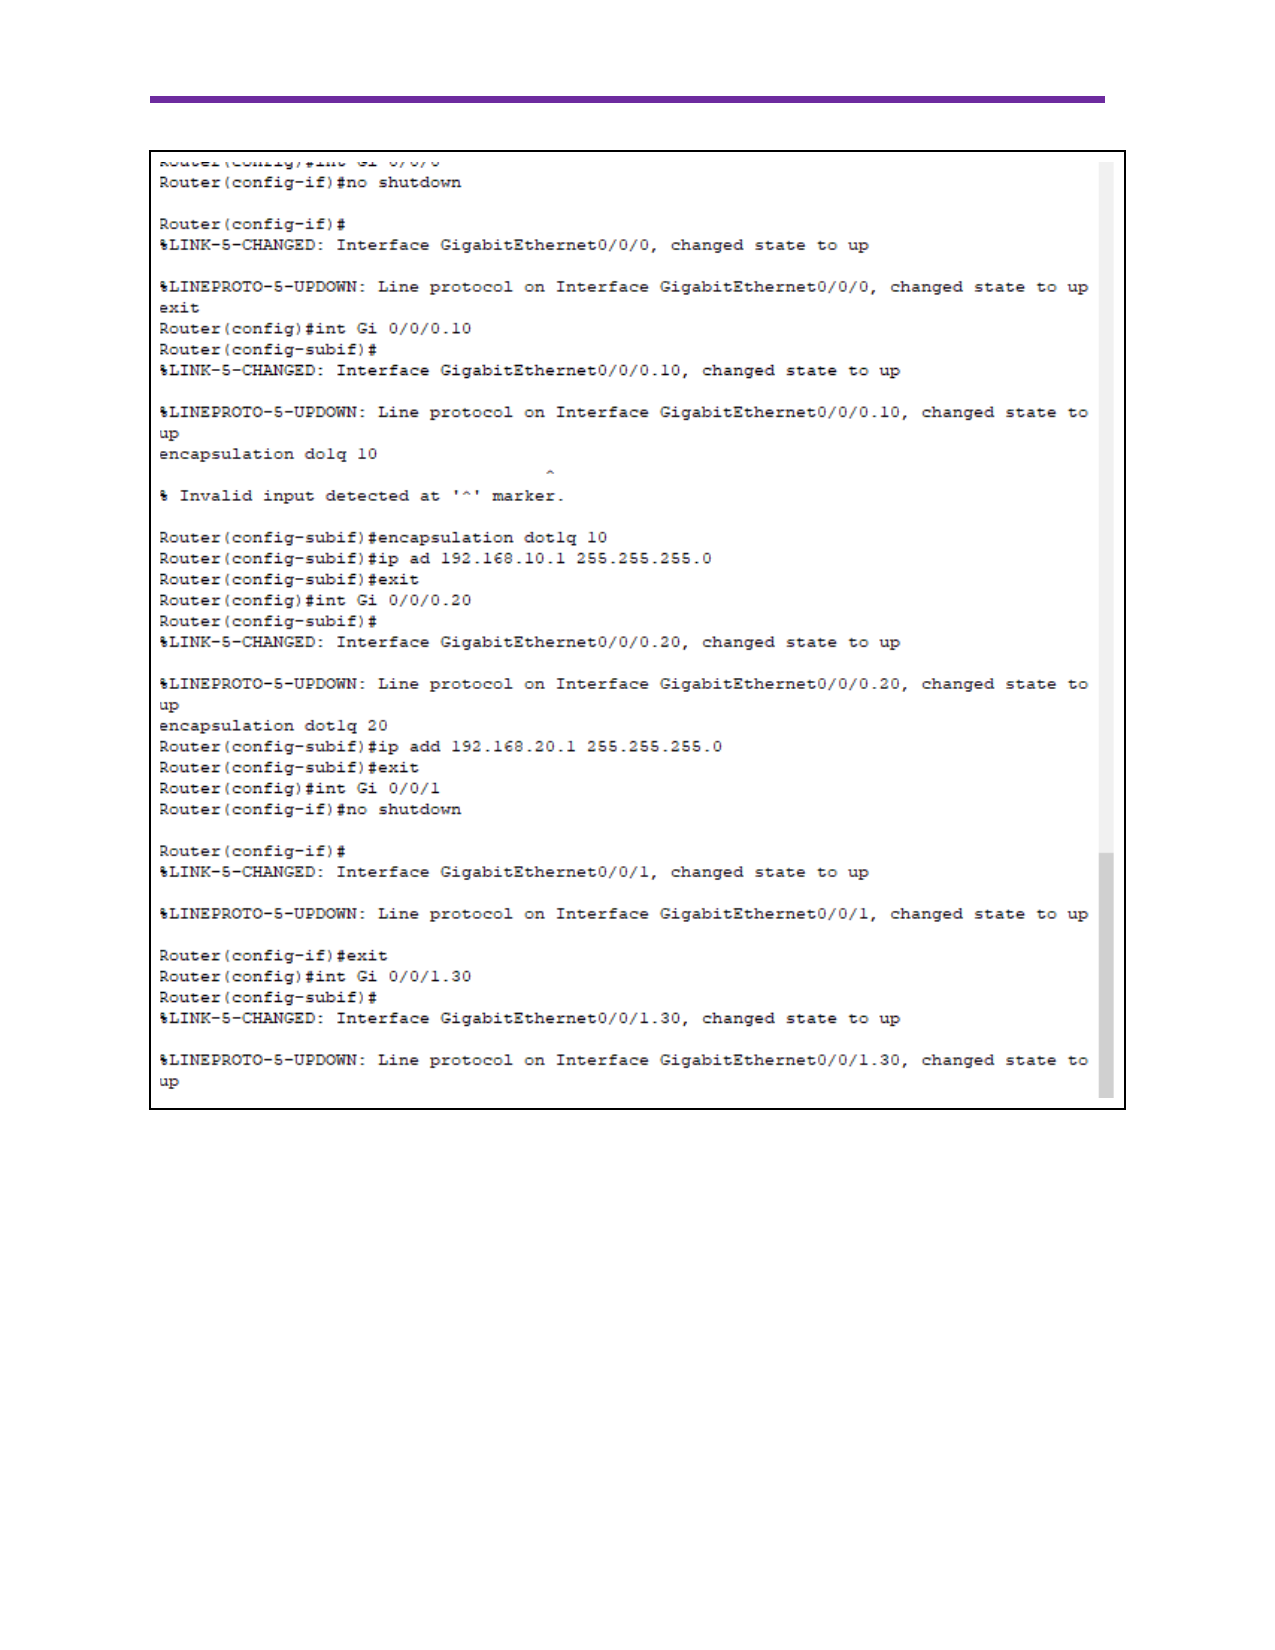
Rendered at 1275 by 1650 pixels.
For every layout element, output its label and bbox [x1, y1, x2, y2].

picture [160, 162, 1114, 1098]
table_header [151, 152, 1124, 1108]
